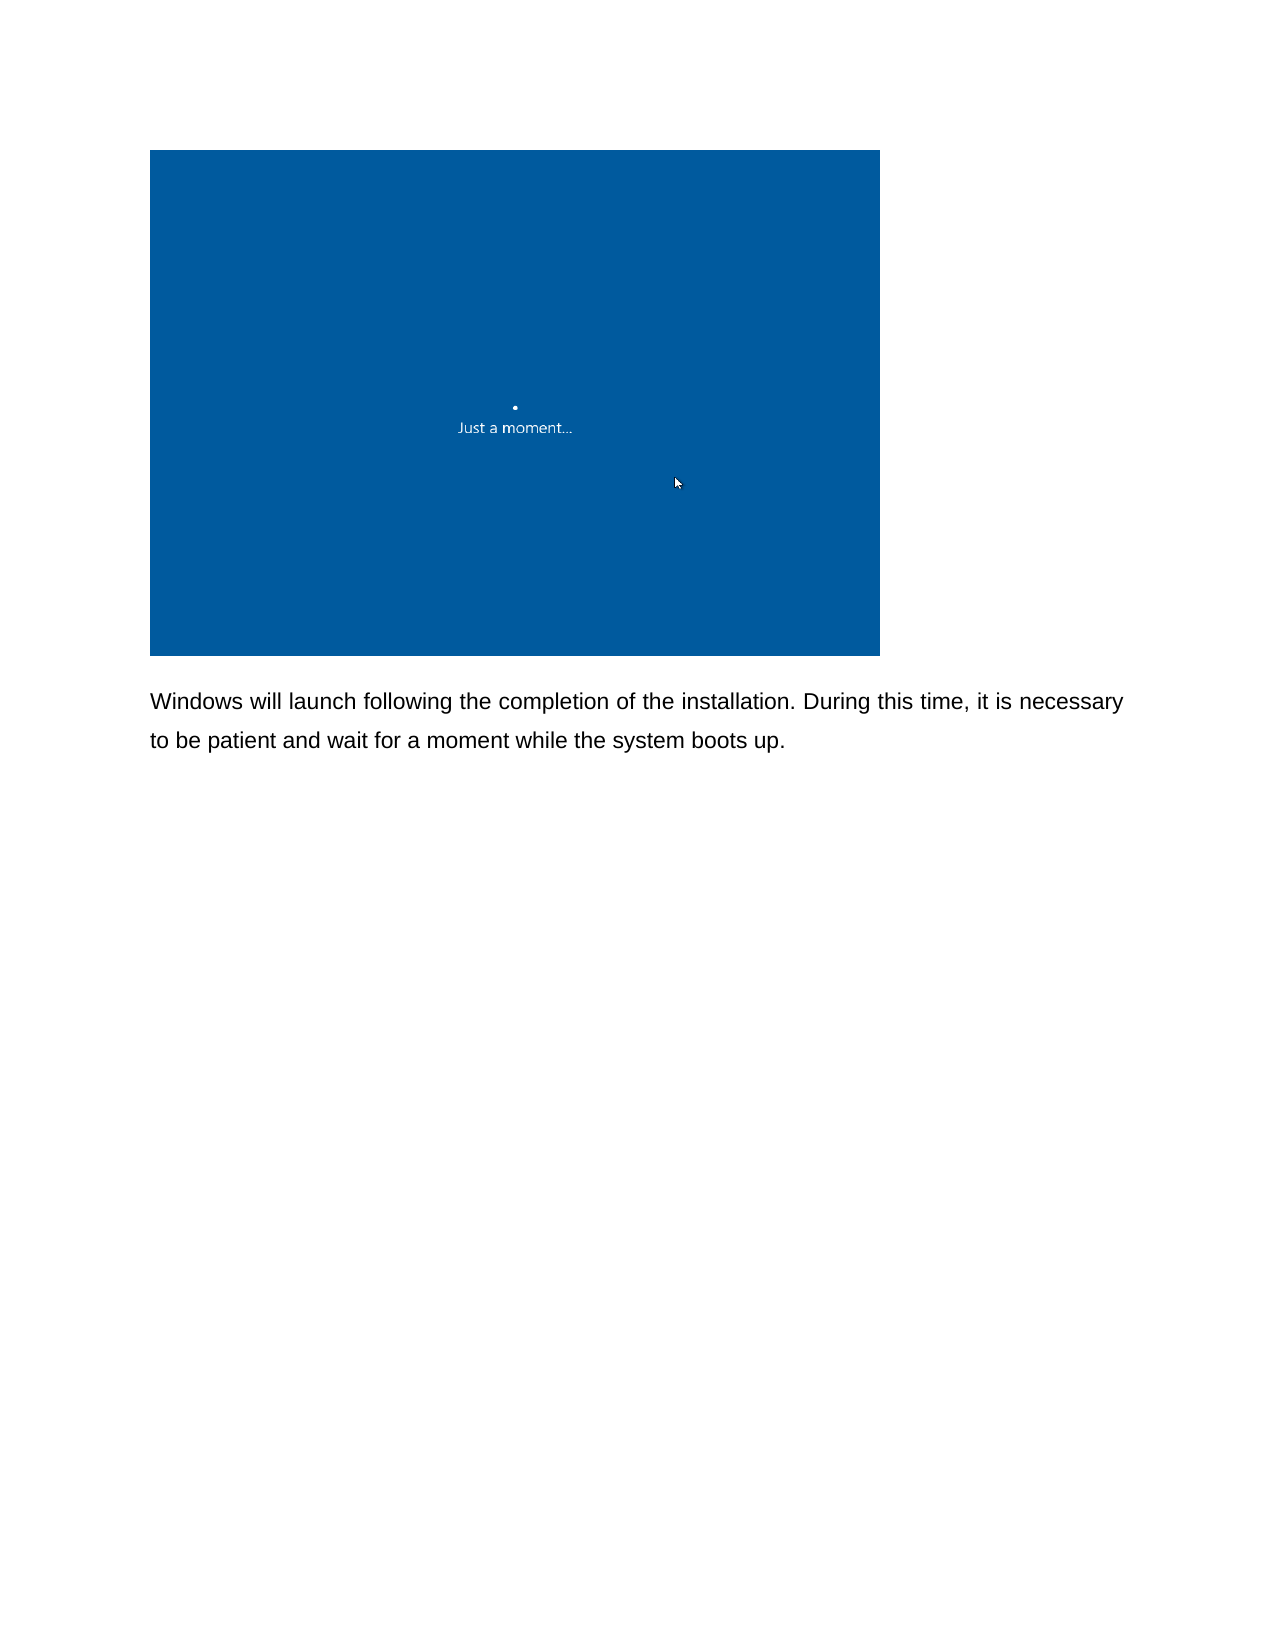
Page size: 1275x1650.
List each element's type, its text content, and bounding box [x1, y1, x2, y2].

picture [150, 150, 880, 656]
text Windows will launch following the completion of the installation. During this time, it is necessary to be patient and wait for a moment while the system boots up. [150, 688, 1125, 753]
